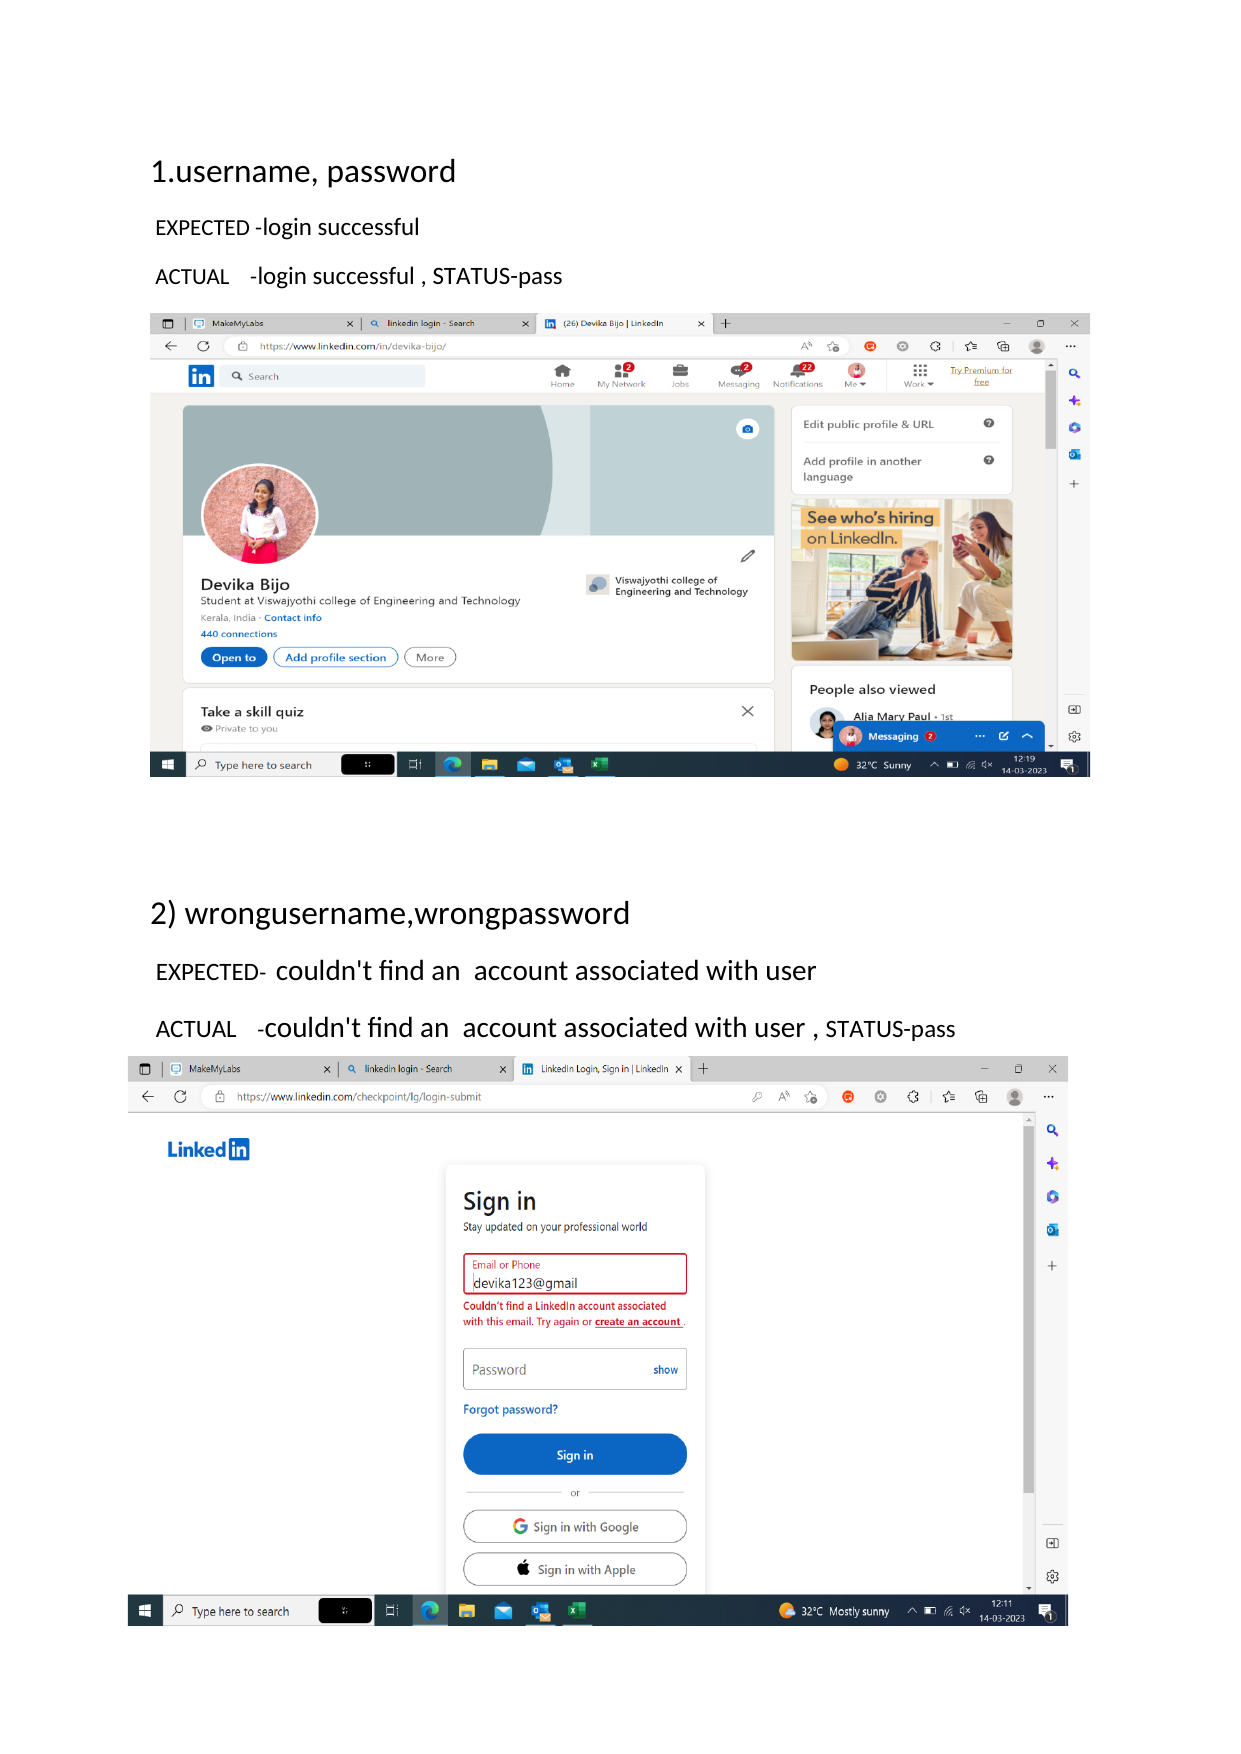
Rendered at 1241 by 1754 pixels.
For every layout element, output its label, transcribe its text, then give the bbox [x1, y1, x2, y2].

text EXPECTED- couldn't find an account associated with user [150, 952, 1090, 988]
text ACTUAL -couldn't find an account associated with user , STATUS-pass [150, 1009, 1090, 1044]
text ACTUAL -login successful , STATUS-pass [150, 260, 1090, 291]
text EXPECTED -login successful [150, 211, 1090, 241]
picture [150, 313, 1091, 777]
text 1.username, password [150, 150, 1090, 191]
text 2) wrongusername,wrongpassword [150, 892, 1090, 932]
picture [127, 1056, 1069, 1626]
